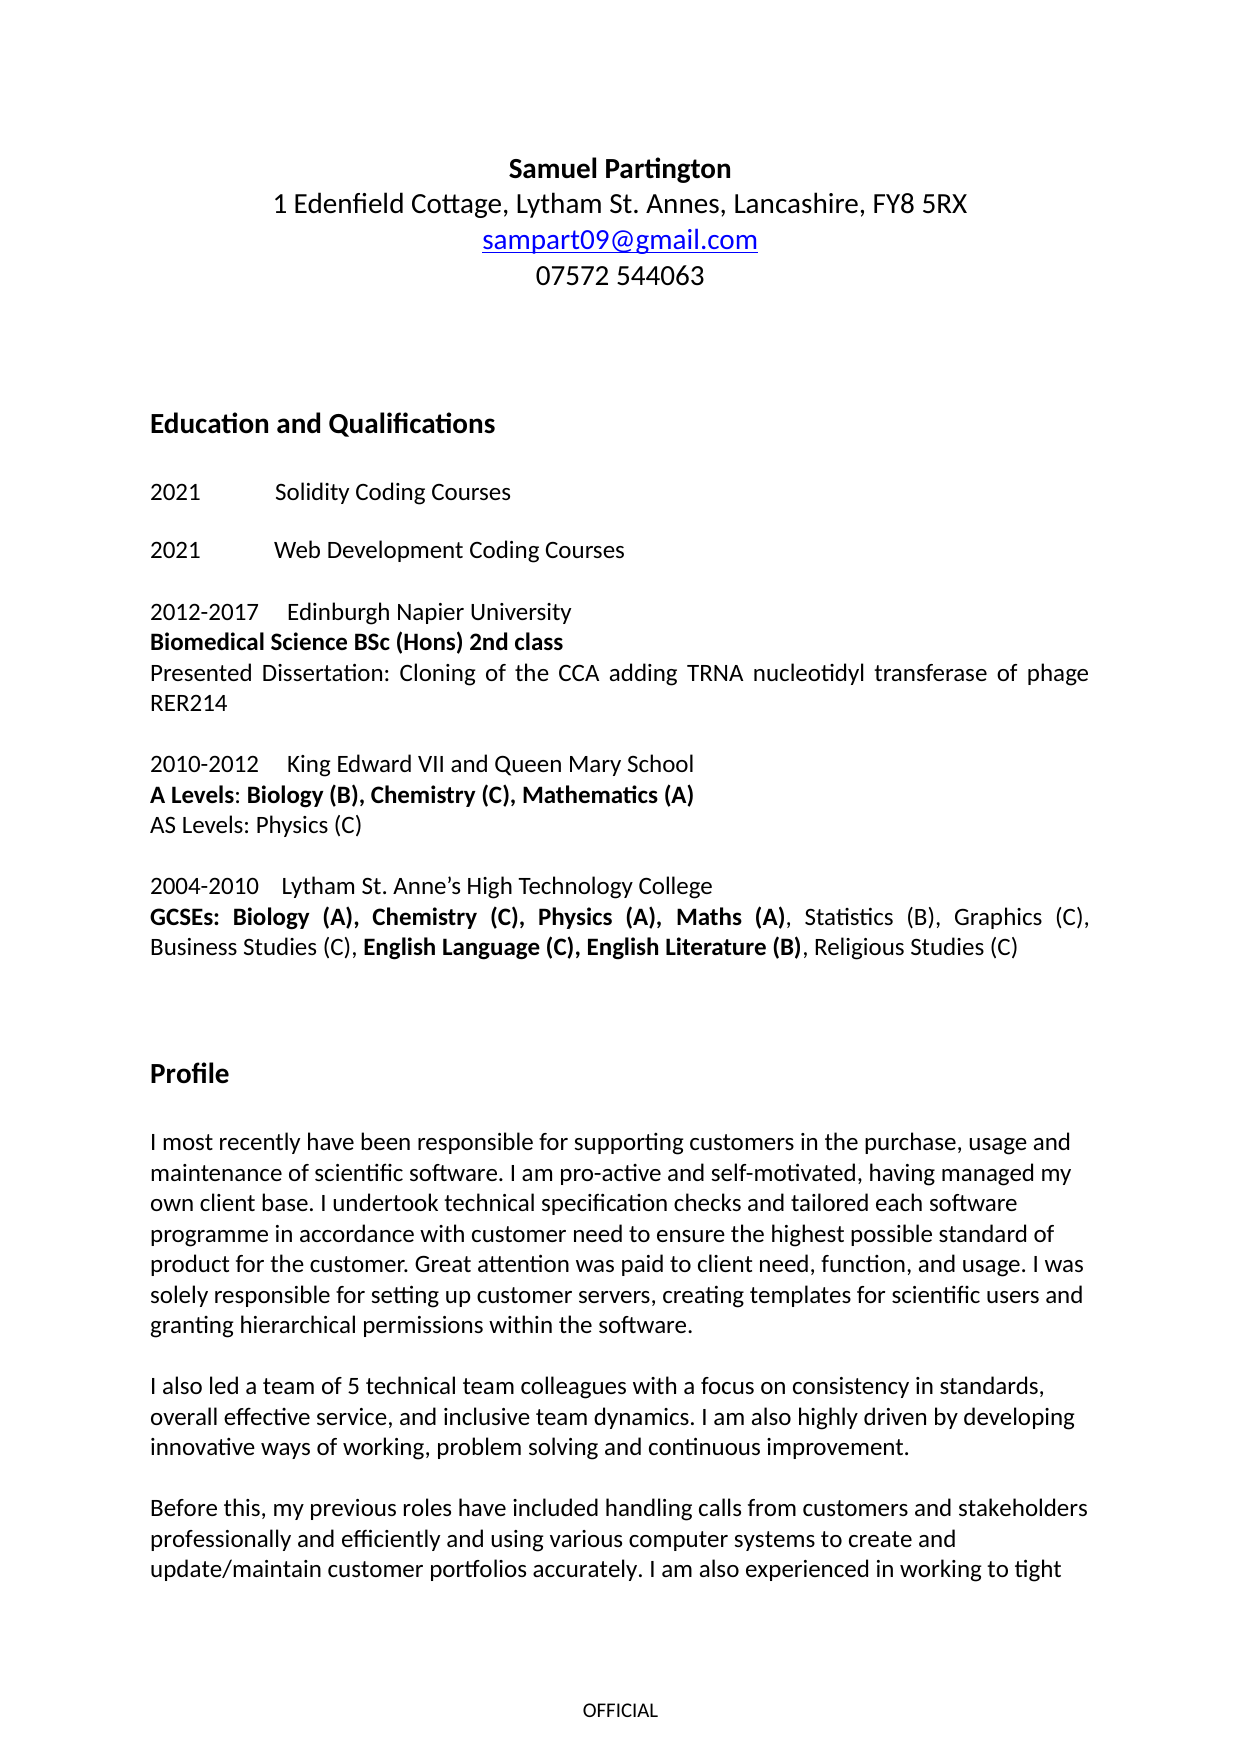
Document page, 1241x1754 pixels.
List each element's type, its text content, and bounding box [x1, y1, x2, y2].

text 2021 Web Development Coding Courses [150, 535, 1090, 565]
text A Levels: Biology (B), Chemistry (C), Mathematics (A) [150, 779, 1090, 809]
text 07572 544063 [150, 257, 1090, 292]
text Samuel Partington [150, 150, 1090, 186]
text GCSEs: Biology (A), Chemistry (C), Physics (A), Maths (A), Statistics (B), Graphics (C), Business Studies (C), English Language (C), English Literature (B), Religious Studies (C) [150, 901, 1090, 962]
text Profile [150, 1055, 1090, 1091]
text 2021 Solidity Coding Courses [150, 476, 1090, 507]
text 1 Edenfield Cottage, Lytham St. Annes, Lancashire, FY8 5RX [150, 186, 1090, 221]
text I most recently have been responsible for supporting customers in the purchase, usage and maintenance of scientific software. I am pro-active and self-motivated, having managed my own client base. I undertook technical specification checks and tailored each software programme in accordance with customer need to ensure the highest possible standard of product for the customer. Great attention was paid to client need, function, and usage. I was solely responsible for setting up customer servers, creating templates for scientific users and granting hierarchical permissions within the software. [150, 1126, 1090, 1340]
text Presented Dissertation: Cloning of the CCA adding TRNA nucleotidyl transferase of phage RER214 [150, 657, 1090, 718]
text 2012-2017 Edinburgh Napier University [150, 596, 1090, 626]
text 2004-2010 Lytham St. Anne’s High Technology College [150, 870, 1090, 901]
text Biomedical Science BSc (Hons) 2nd class [150, 626, 1090, 657]
text Education and Qualifications [150, 405, 1090, 441]
text 2010-2012 King Edward VII and Queen Mary School [150, 748, 1090, 779]
text AS Levels: Physics (C) [150, 809, 1090, 840]
text sampart09@gmail.com [150, 221, 1090, 257]
text I also led a team of 5 technical team colleagues with a focus on consistency in standards, overall effective service, and inclusive team dynamics. I am also highly driven by developing innovative ways of working, problem solving and continuous improvement. [150, 1371, 1090, 1462]
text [150, 1493, 1090, 1584]
